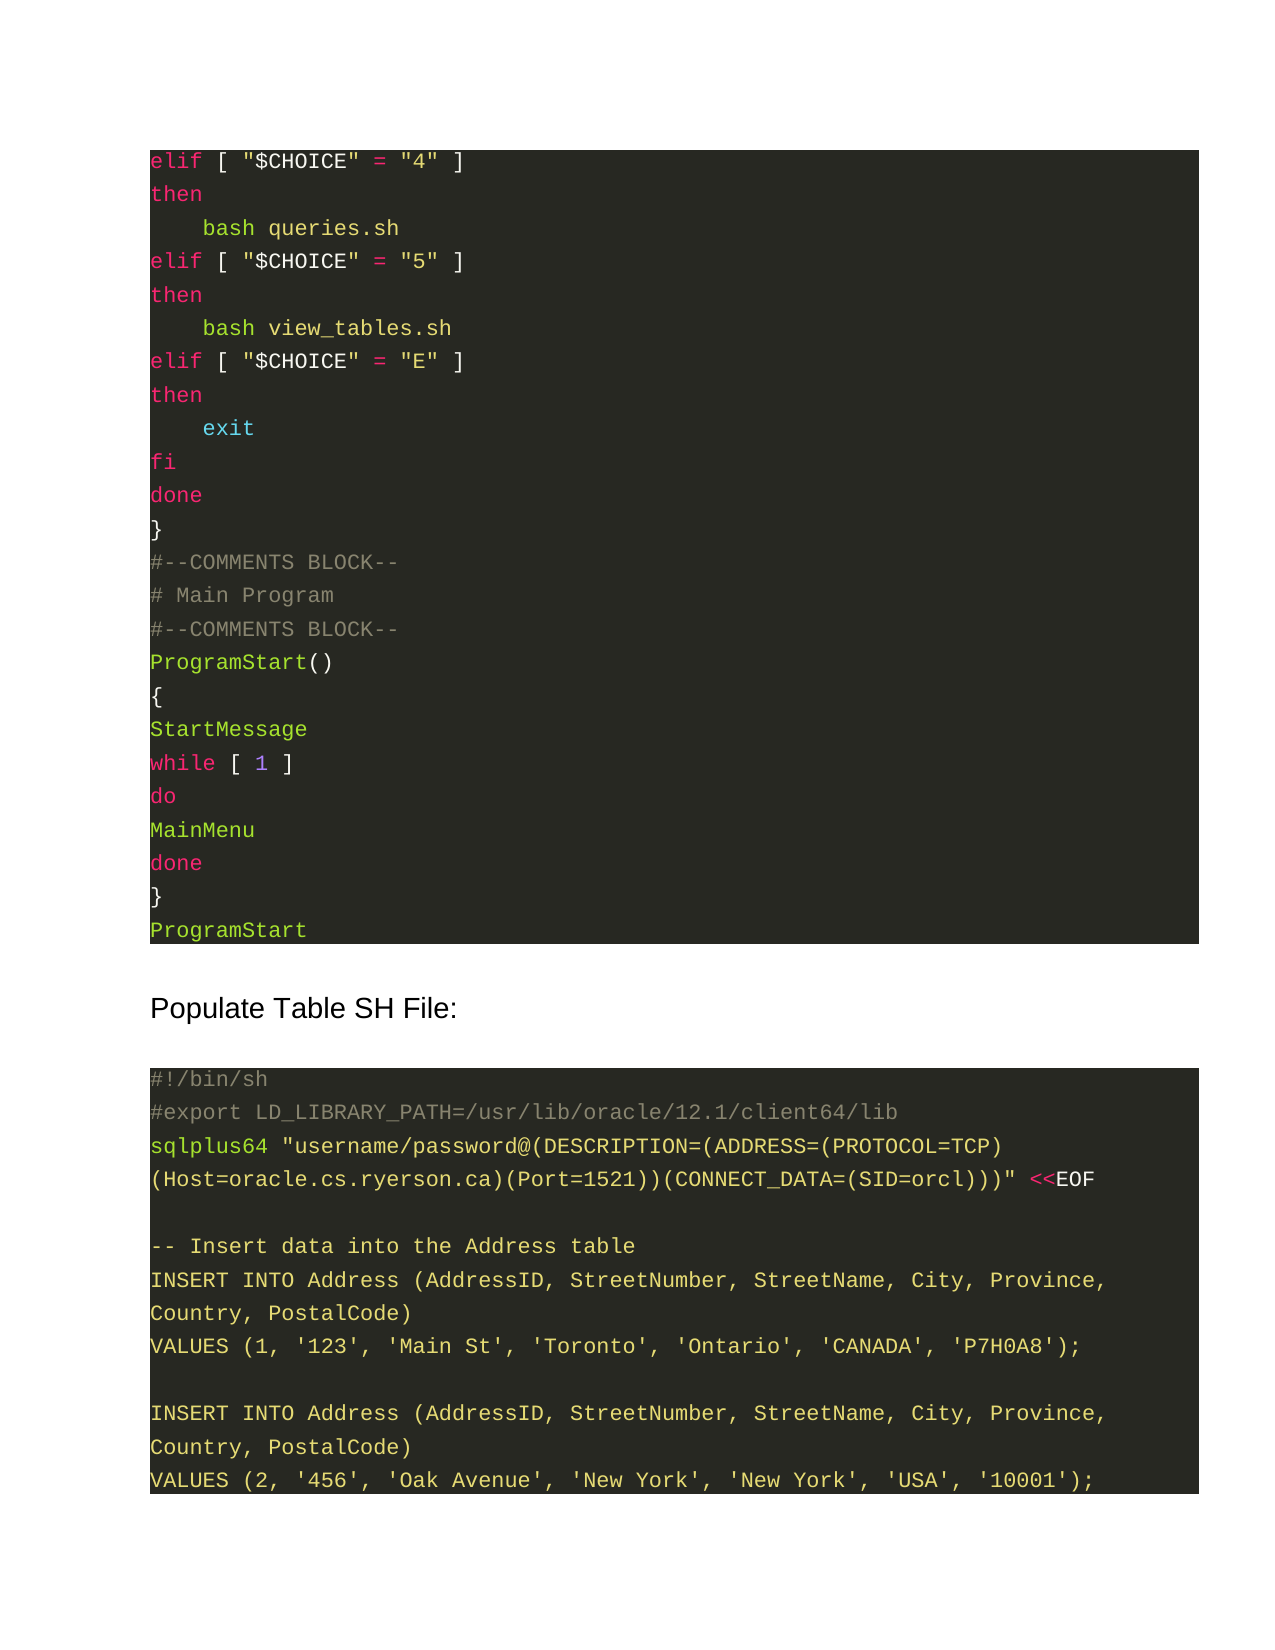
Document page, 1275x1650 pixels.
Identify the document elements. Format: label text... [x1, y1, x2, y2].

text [150, 1402, 1199, 1461]
text then [150, 384, 1199, 409]
text fi [150, 451, 1199, 476]
text then [150, 284, 1199, 308]
text } [150, 518, 1199, 543]
text done [150, 852, 1199, 877]
text Populate Table SH File: [150, 991, 1199, 1024]
text bash queries.sh [150, 217, 1199, 242]
text ProgramStart() [150, 652, 1199, 676]
text #!/bin/sh [150, 1068, 1199, 1093]
text sqlplus64 "username/password@(DESCRIPTION=(ADDRESS=(PROTOCOL=TCP)(Host=oracle.cs.ryerson.ca)(Port=1521))(CONNECT_DATA=(SID=orcl)))" <<EOF [150, 1135, 1199, 1193]
text # Main Program [150, 585, 1199, 609]
text ProgramStart [150, 919, 1199, 944]
text MainMenu [150, 819, 1199, 843]
text #export LD_LIBRARY_PATH=/usr/lib/oracle/12.1/client64/lib [150, 1102, 1199, 1126]
text exit [150, 417, 1199, 442]
text elif [ "$CHOICE" = "5" ] [150, 250, 1199, 275]
text #--COMMENTS BLOCK-- [150, 551, 1199, 576]
text while [ 1 ] [150, 752, 1199, 777]
text #--COMMENTS BLOCK-- [150, 618, 1199, 643]
text StartMessage [150, 718, 1199, 743]
text VALUES (1, '123', 'Main St', 'Toronto', 'Ontario', 'CANADA', 'P7H0A8'); [150, 1336, 1199, 1360]
text } [150, 886, 1199, 910]
text -- Insert data into the Address table [150, 1235, 1199, 1260]
text do [150, 785, 1199, 810]
text done [150, 484, 1199, 509]
text VALUES (2, '456', 'Oak Avenue', 'New York', 'New York', 'USA', '10001'); [150, 1469, 1199, 1494]
text elif [ "$CHOICE" = "4" ] [150, 150, 1199, 175]
text { [150, 685, 1199, 710]
text bash view_tables.sh [150, 317, 1199, 342]
text then [150, 183, 1199, 208]
text elif [ "$CHOICE" = "E" ] [150, 351, 1199, 375]
text INSERT INTO Address (AddressID, StreetNumber, StreetName, City, Province, Country, PostalCode) [150, 1269, 1199, 1327]
